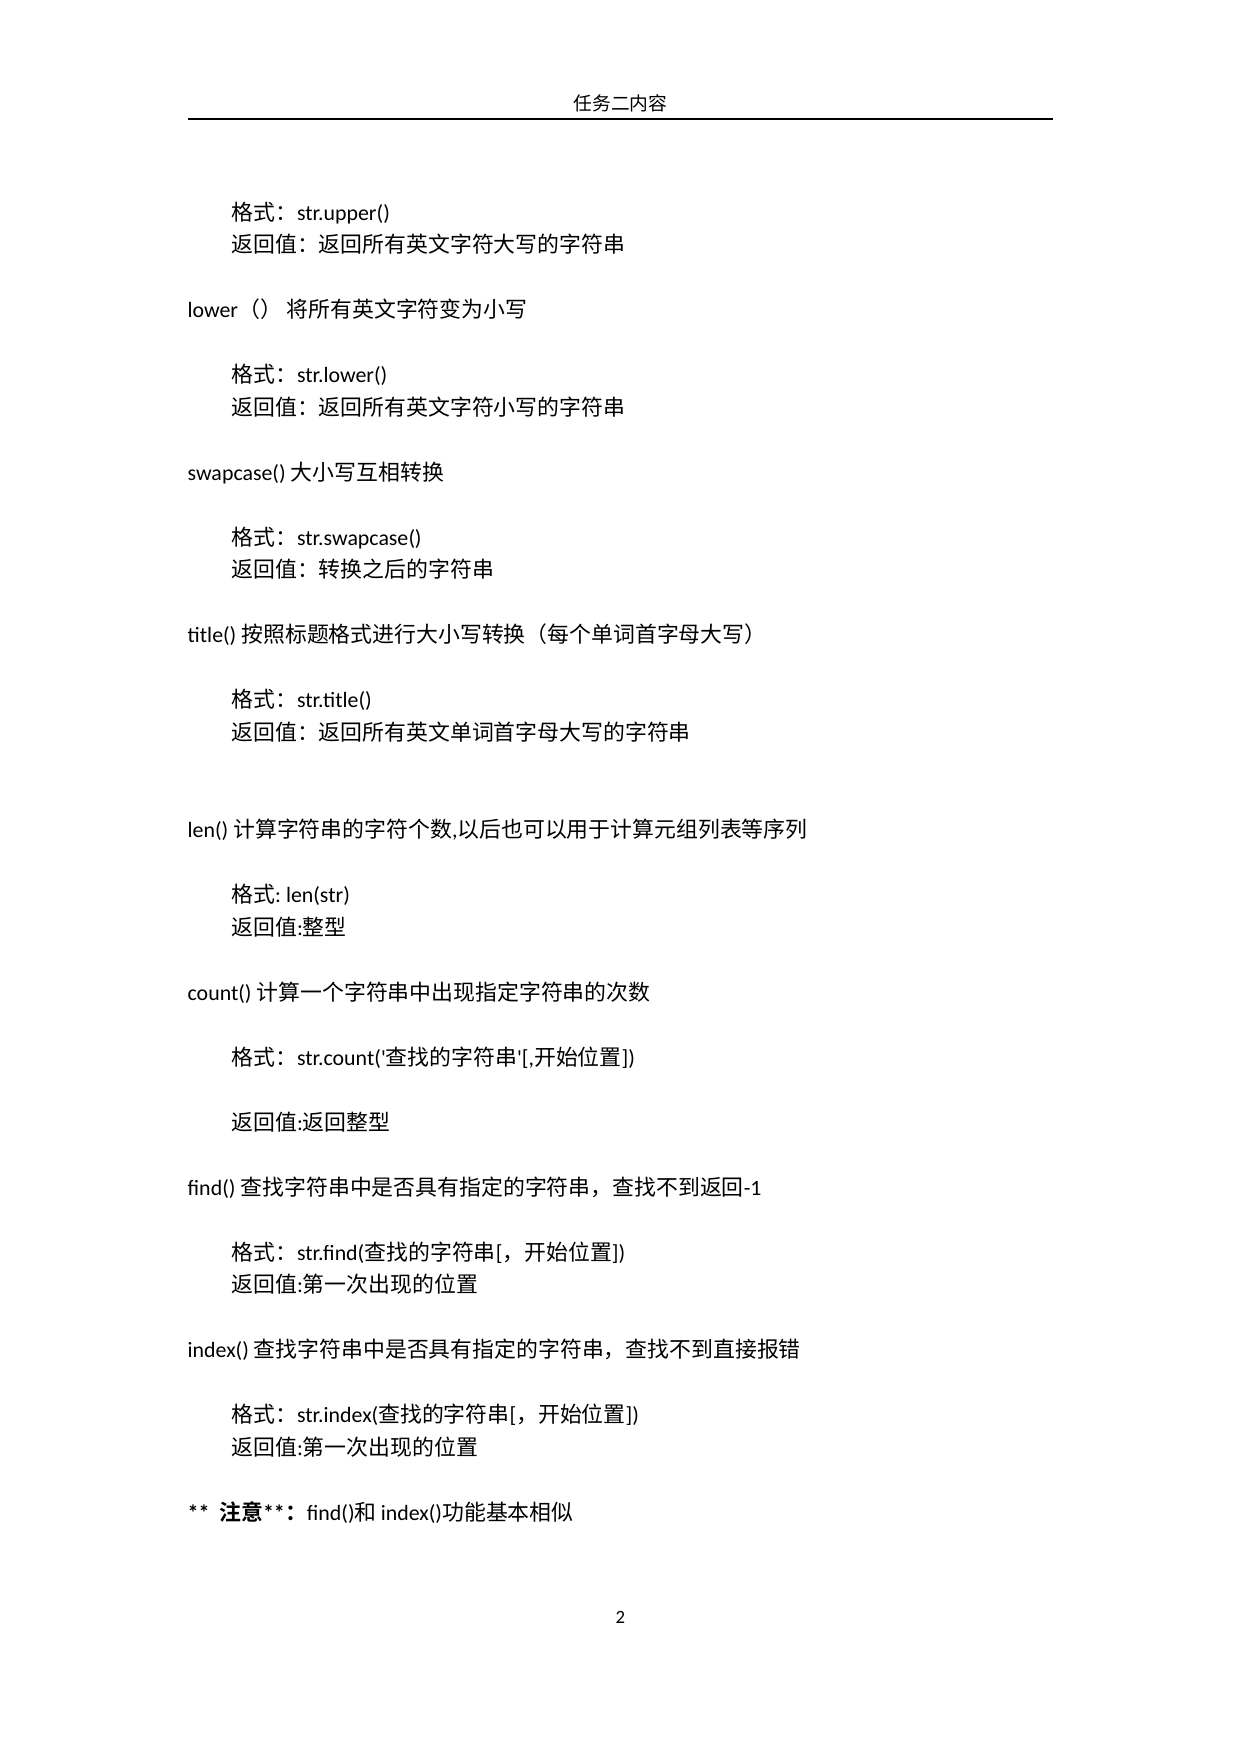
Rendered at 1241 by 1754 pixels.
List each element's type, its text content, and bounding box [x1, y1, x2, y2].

text 格式：str.index(查找的字符串[，开始位置]) [187, 1397, 1053, 1429]
text 返回值:第一次出现的位置 [187, 1429, 1053, 1462]
text lower（） 将所有英文字符变为小写 [187, 292, 1053, 324]
text 返回值：转换之后的字符串 [187, 552, 1053, 584]
text index() 查找字符串中是否具有指定的字符串，查找不到直接报错 [187, 1332, 1053, 1364]
text count() 计算一个字符串中出现指定字符串的次数 [187, 974, 1053, 1007]
text 格式：str.lower() [187, 357, 1053, 389]
text 返回值:整型 [187, 909, 1053, 942]
text ** 注意**：find()和index()功能基本相似 [187, 1494, 1053, 1527]
text 格式: len(str) [187, 877, 1053, 909]
text 格式：str.upper() [187, 194, 1053, 227]
text 格式：str.find(查找的字符串[，开始位置]) [187, 1234, 1053, 1267]
text len() 计算字符串的字符个数,以后也可以用于计算元组列表等序列 [187, 812, 1053, 844]
text swapcase() 大小写互相转换 [187, 454, 1053, 487]
text 返回值:第一次出现的位置 [187, 1267, 1053, 1299]
text 返回值:返回整型 [187, 1104, 1053, 1137]
text find() 查找字符串中是否具有指定的字符串，查找不到返回-1 [187, 1169, 1053, 1202]
text 格式：str.swapcase() [187, 519, 1053, 552]
text 格式：str.count('查找的字符串'[,开始位置]) [187, 1039, 1053, 1072]
text 返回值：返回所有英文字符大写的字符串 [187, 227, 1053, 259]
text 格式：str.title() [187, 682, 1053, 714]
text title() 按照标题格式进行大小写转换（每个单词首字母大写） [187, 617, 1053, 649]
text 返回值：返回所有英文单词首字母大写的字符串 [187, 714, 1053, 747]
text 返回值：返回所有英文字符小写的字符串 [187, 389, 1053, 422]
